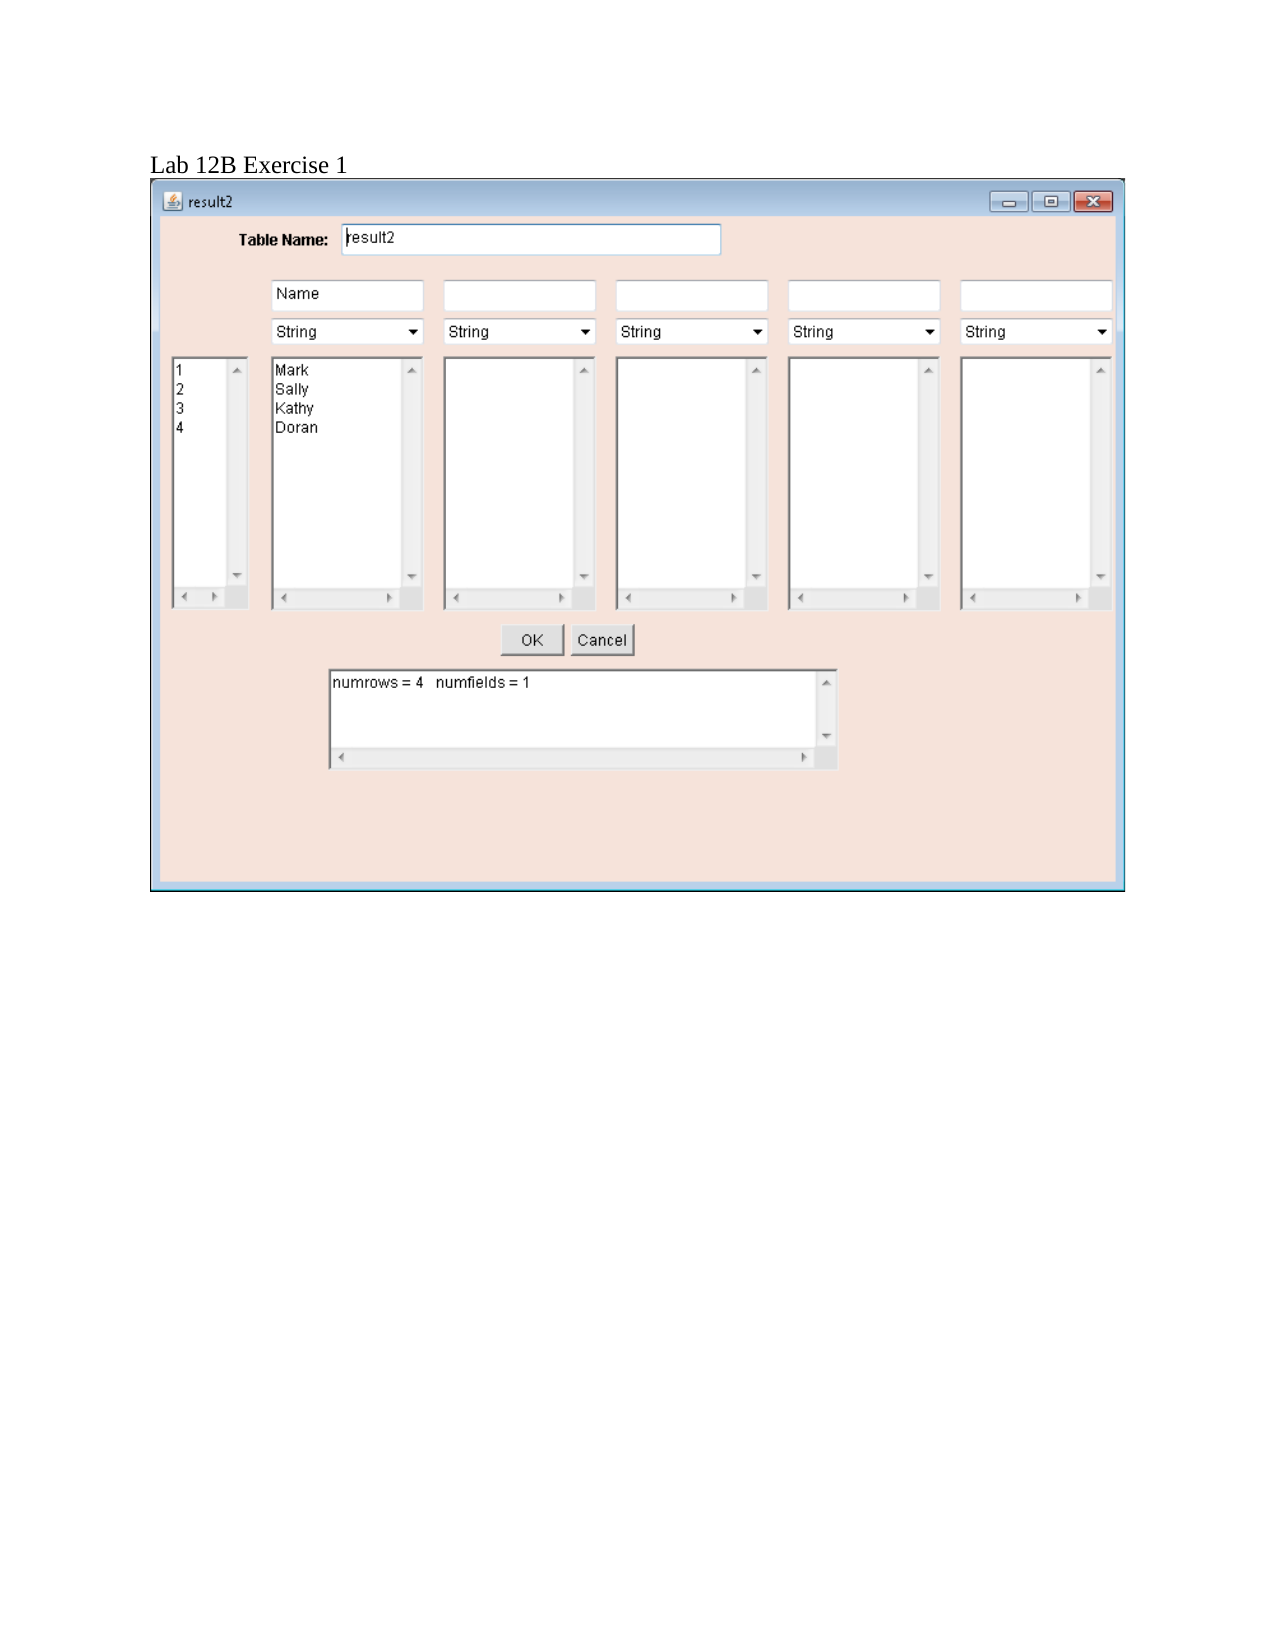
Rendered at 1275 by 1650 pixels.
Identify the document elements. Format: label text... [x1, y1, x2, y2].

text Lab 12B Exercise 1 [150, 150, 1125, 178]
picture [150, 178, 1125, 892]
